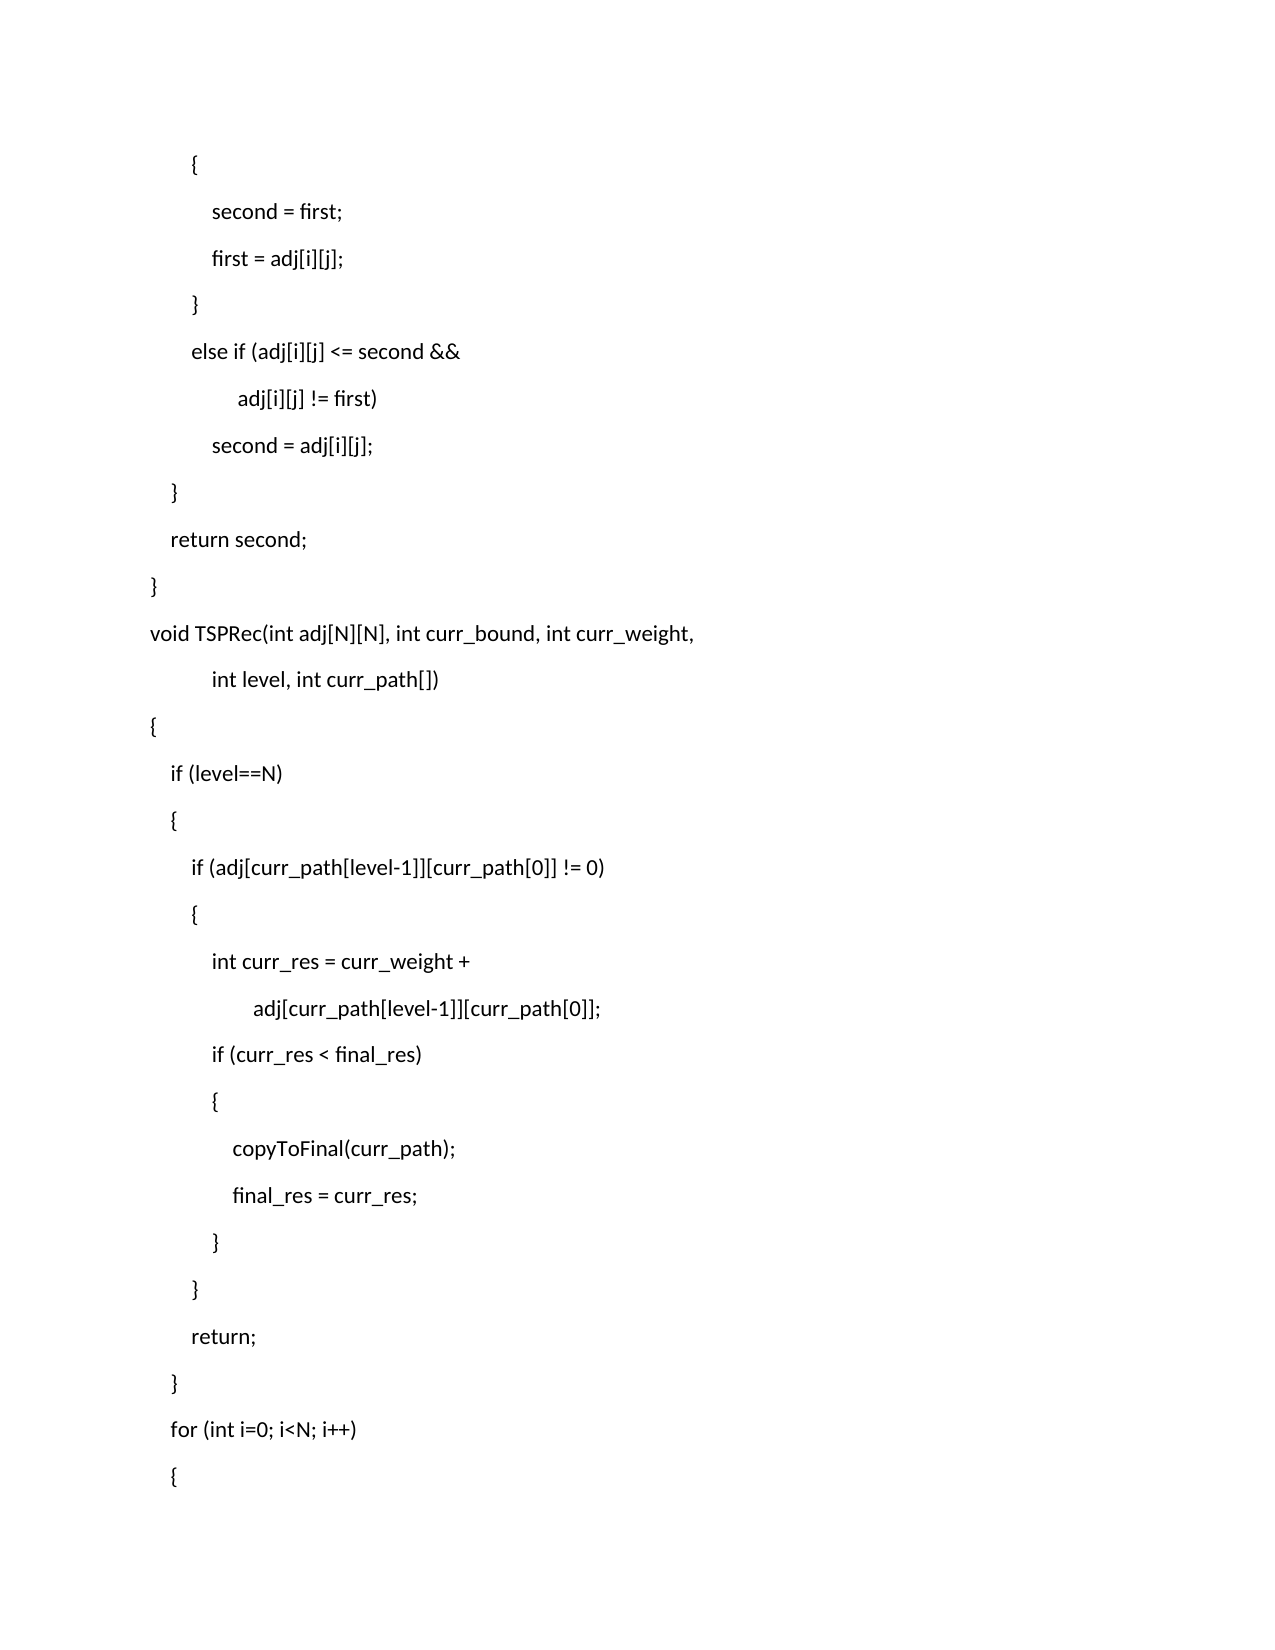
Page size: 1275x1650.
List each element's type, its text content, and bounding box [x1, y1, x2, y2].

text } [150, 291, 1125, 319]
text first = adj[i][j]; [150, 244, 1125, 272]
text int level, int curr_path[]) [150, 666, 1125, 694]
text } [150, 1369, 1125, 1397]
text } [150, 1228, 1125, 1256]
text { [150, 1087, 1125, 1116]
text { [150, 1462, 1125, 1491]
text for (int i=0; i<N; i++) [150, 1416, 1125, 1444]
text copyToFinal(curr_path); [150, 1134, 1125, 1162]
text { [150, 712, 1125, 741]
text int curr_res = curr_weight + [150, 947, 1125, 975]
text if (curr_res < final_res) [150, 1041, 1125, 1069]
text { [150, 806, 1125, 834]
text else if (adj[i][j] <= second && [150, 337, 1125, 366]
text adj[curr_path[level-1]][curr_path[0]]; [150, 994, 1125, 1022]
text final_res = curr_res; [150, 1181, 1125, 1209]
text } [150, 1275, 1125, 1303]
text return second; [150, 525, 1125, 553]
text if (adj[curr_path[level-1]][curr_path[0]] != 0) [150, 853, 1125, 881]
text } [150, 572, 1125, 600]
text adj[i][j] != first) [150, 384, 1125, 412]
text { [150, 150, 1125, 178]
text if (level==N) [150, 759, 1125, 787]
text second = adj[i][j]; [150, 431, 1125, 459]
text { [150, 900, 1125, 928]
text void TSPRec(int adj[N][N], int curr_bound, int curr_weight, [150, 619, 1125, 647]
text } [150, 478, 1125, 506]
text return; [150, 1322, 1125, 1350]
text second = first; [150, 197, 1125, 225]
